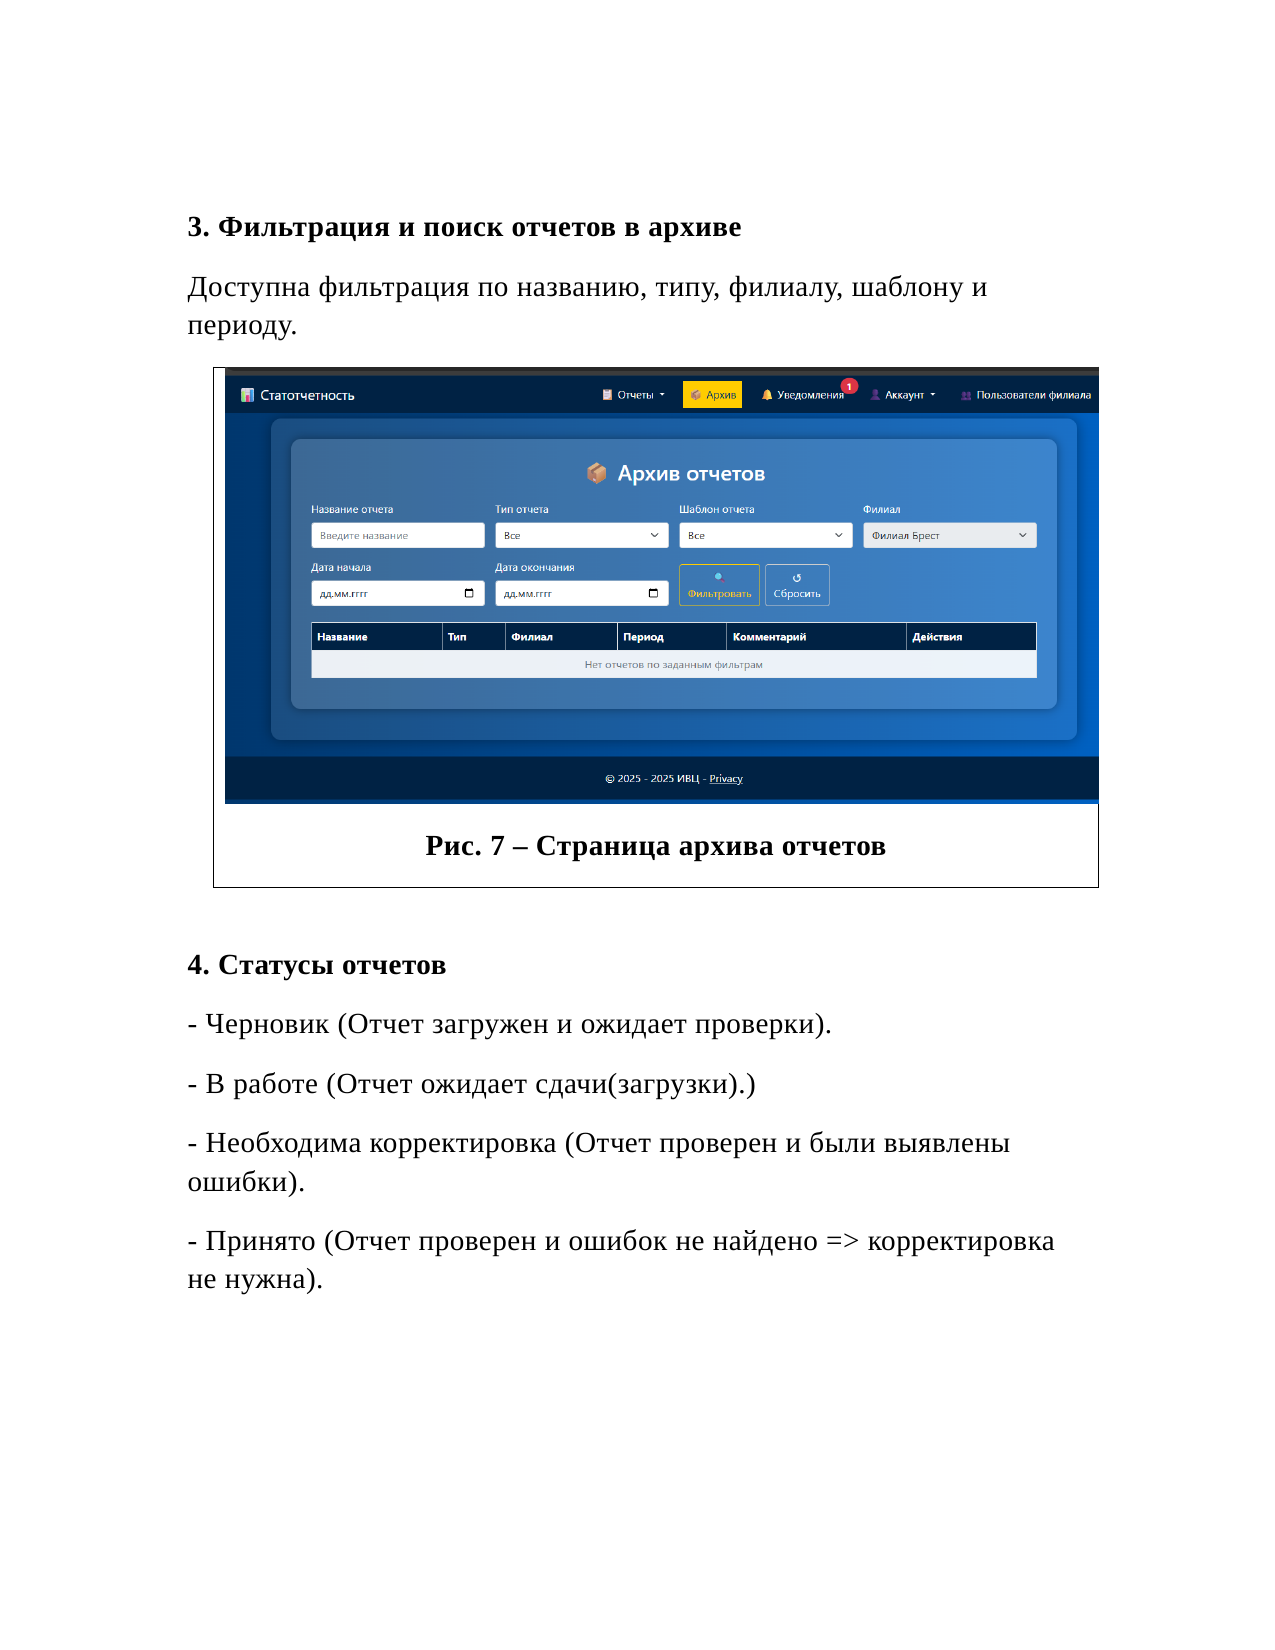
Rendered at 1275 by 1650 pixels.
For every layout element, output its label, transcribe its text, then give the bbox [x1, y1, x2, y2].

text - В работе (Отчет ожидает сдачи(загрузки).) [187, 1066, 1087, 1099]
text 3. Фильтрация и поиск отчетов в архиве [187, 209, 1087, 243]
text - Черновик (Отчет загружен и ожидает проверки). [187, 1006, 1087, 1040]
text 4. Статусы отчетов [187, 947, 1087, 981]
picture [225, 367, 1099, 804]
text - Необходима корректировка (Отчет проверен и были выявлены ошибки). [187, 1125, 1087, 1197]
text Доступна фильтрация по названию, типу, филиалу, шаблону и периоду. [187, 269, 1087, 341]
table_header Рис. 7 – Страница архива отчетов [214, 368, 1098, 887]
text - Принято (Отчет проверен и ошибок не найдено => корректировка не нужна). [187, 1223, 1087, 1295]
